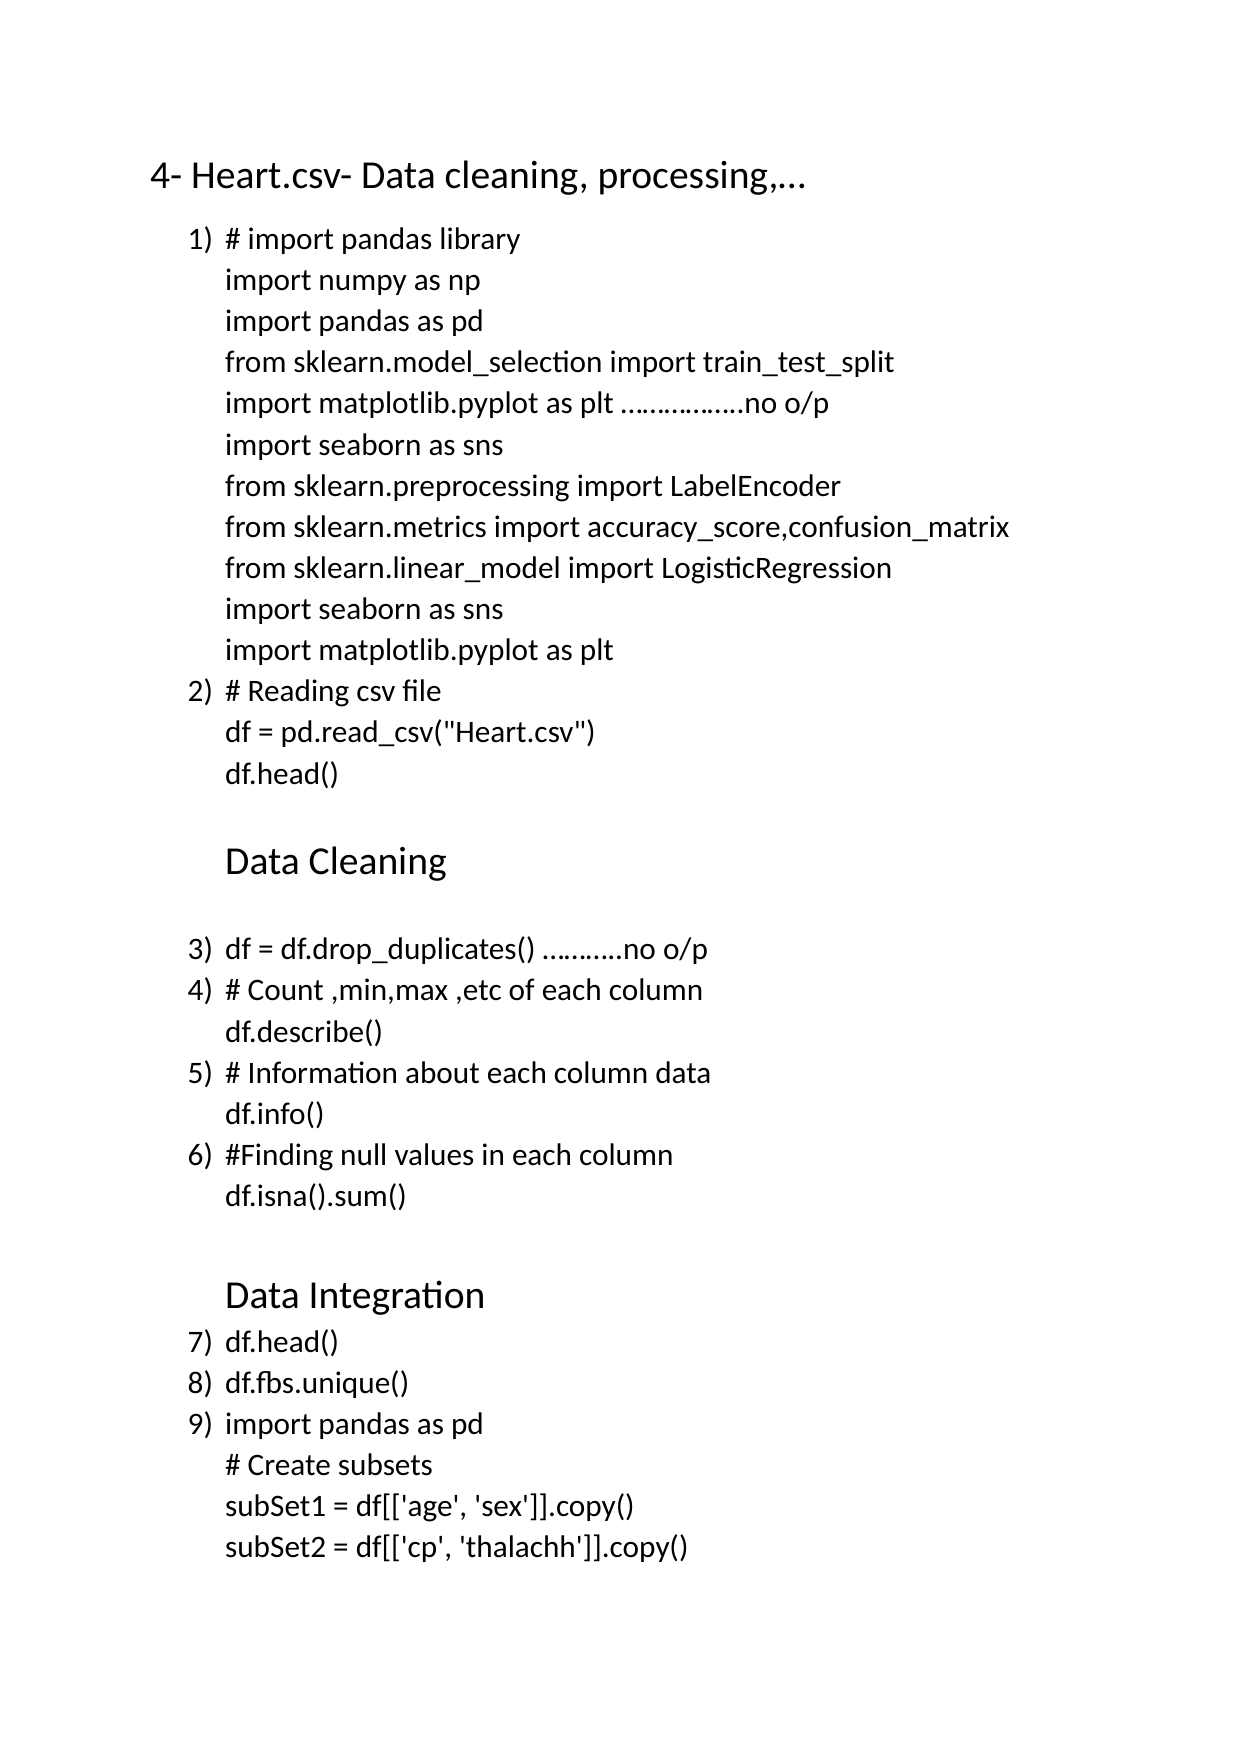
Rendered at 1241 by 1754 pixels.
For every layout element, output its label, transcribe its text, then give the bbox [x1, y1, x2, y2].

list df.head() [225, 754, 1090, 792]
list df.isna().sum() [225, 1176, 1090, 1214]
list import seaborn as sns [225, 424, 1090, 463]
list df.describe() [225, 1012, 1090, 1050]
list subSet1 = df[['age', 'sex']].copy() [225, 1486, 1090, 1524]
list # import pandas library [187, 219, 1090, 257]
list import seaborn as sns [225, 589, 1090, 627]
list from sklearn.model_selection import train_test_split [225, 342, 1090, 380]
list from sklearn.preprocessing import LabelEncoder [225, 466, 1090, 504]
list subSet2 = df[['cp', 'thalachh']].copy() [225, 1527, 1090, 1566]
list from sklearn.metrics import accuracy_score,confusion_matrix [225, 507, 1090, 545]
list #Finding null values in each column [187, 1135, 1090, 1173]
list import numpy as np [225, 260, 1090, 298]
list # Information about each column data [187, 1053, 1090, 1091]
list df = pd.read_csv("Heart.csv") [225, 713, 1090, 751]
list # Create subsets [225, 1445, 1090, 1483]
list import matplotlib.pyplot as plt [225, 630, 1090, 668]
list import matplotlib.pyplot as plt ……………..no o/p [225, 383, 1090, 422]
list import pandas as pd [187, 1404, 1090, 1442]
list from sklearn.linear_model import LogisticRegression [225, 548, 1090, 586]
list Data Cleaning [225, 836, 1090, 884]
list Data Integration [225, 1269, 1090, 1318]
list df.fbs.unique() [187, 1363, 1090, 1401]
list import pandas as pd [225, 301, 1090, 339]
list df.info() [225, 1094, 1090, 1132]
text 4- Heart.csv- Data cleaning, processing,… [150, 150, 1090, 198]
list df = df.drop_duplicates() ………..no o/p [187, 929, 1090, 967]
list # Count ,min,max ,etc of each column [187, 971, 1090, 1009]
list # Reading csv file [187, 671, 1090, 709]
list df.head() [187, 1322, 1090, 1360]
